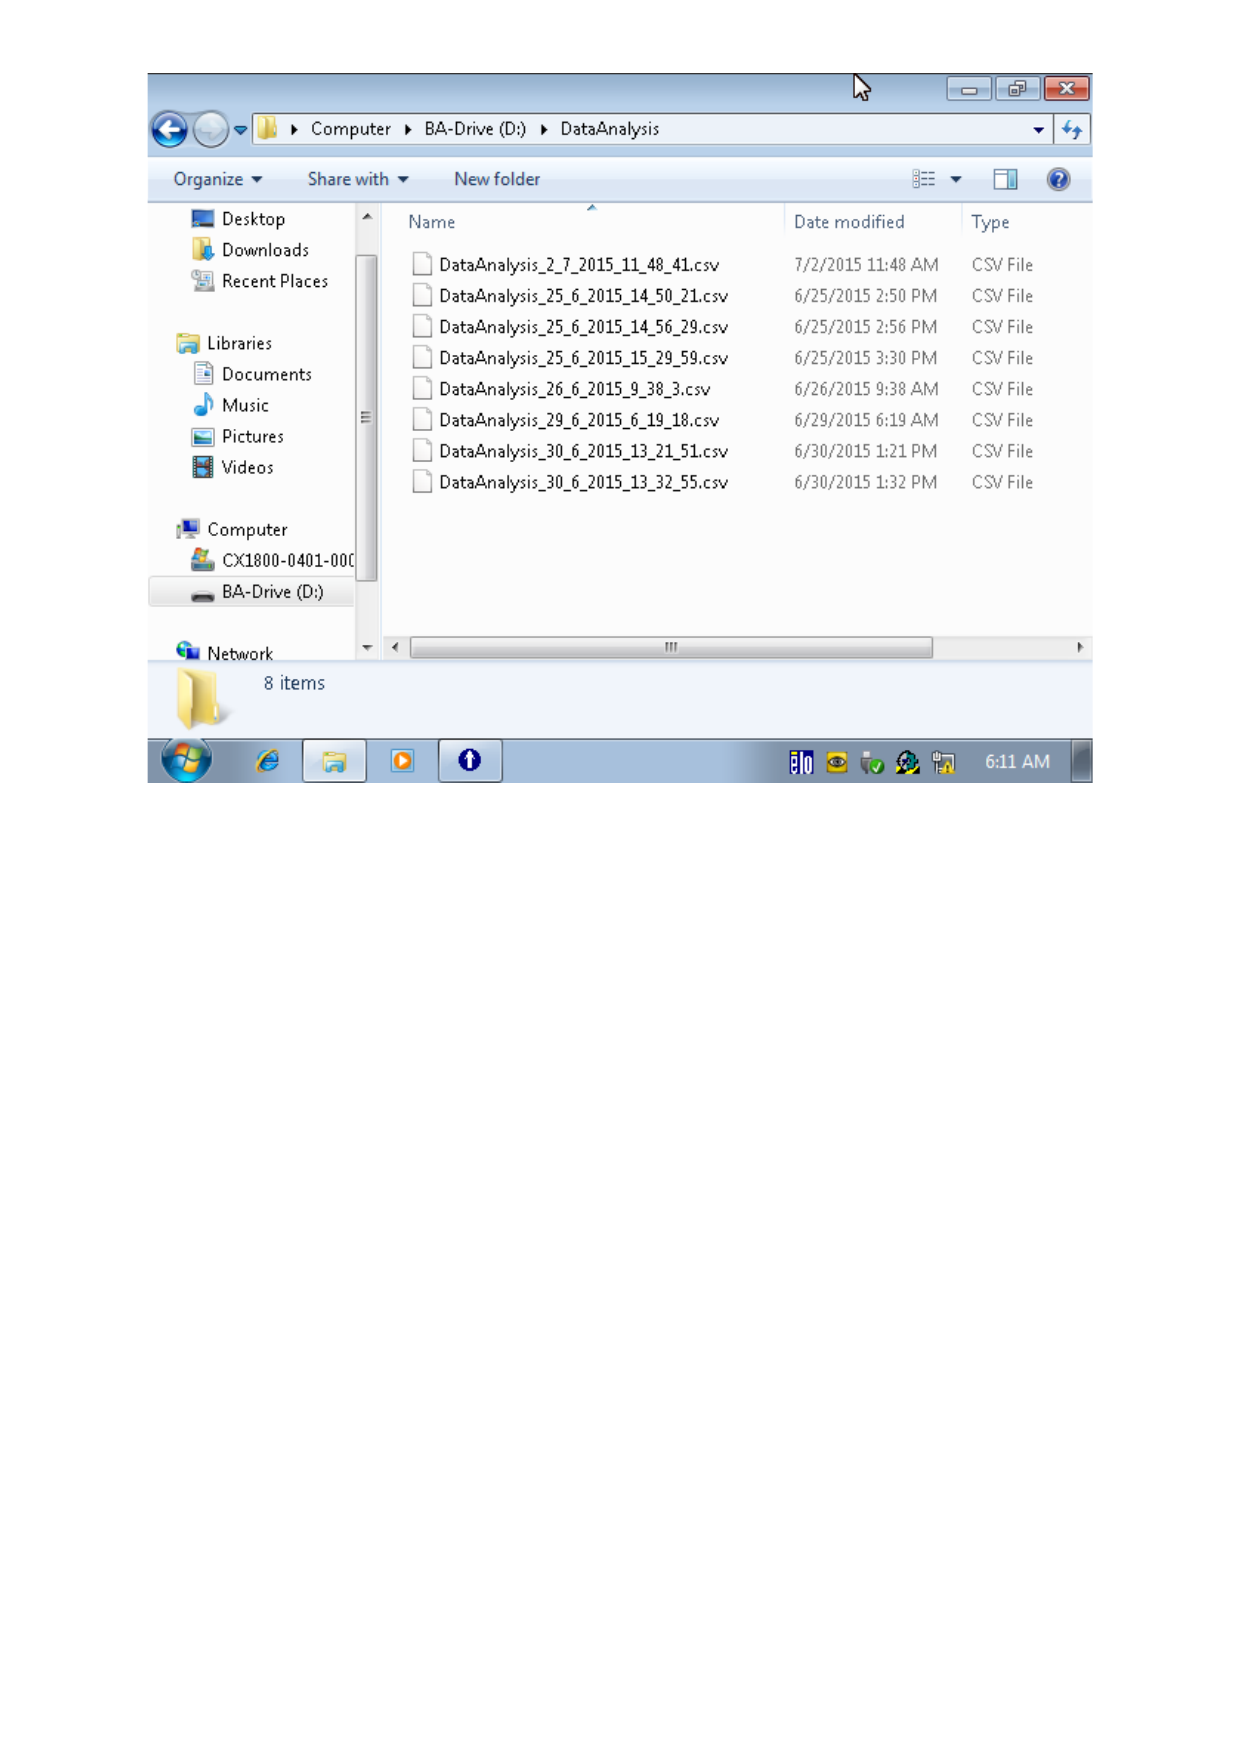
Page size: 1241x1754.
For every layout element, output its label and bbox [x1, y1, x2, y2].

picture [147, 73, 1093, 783]
